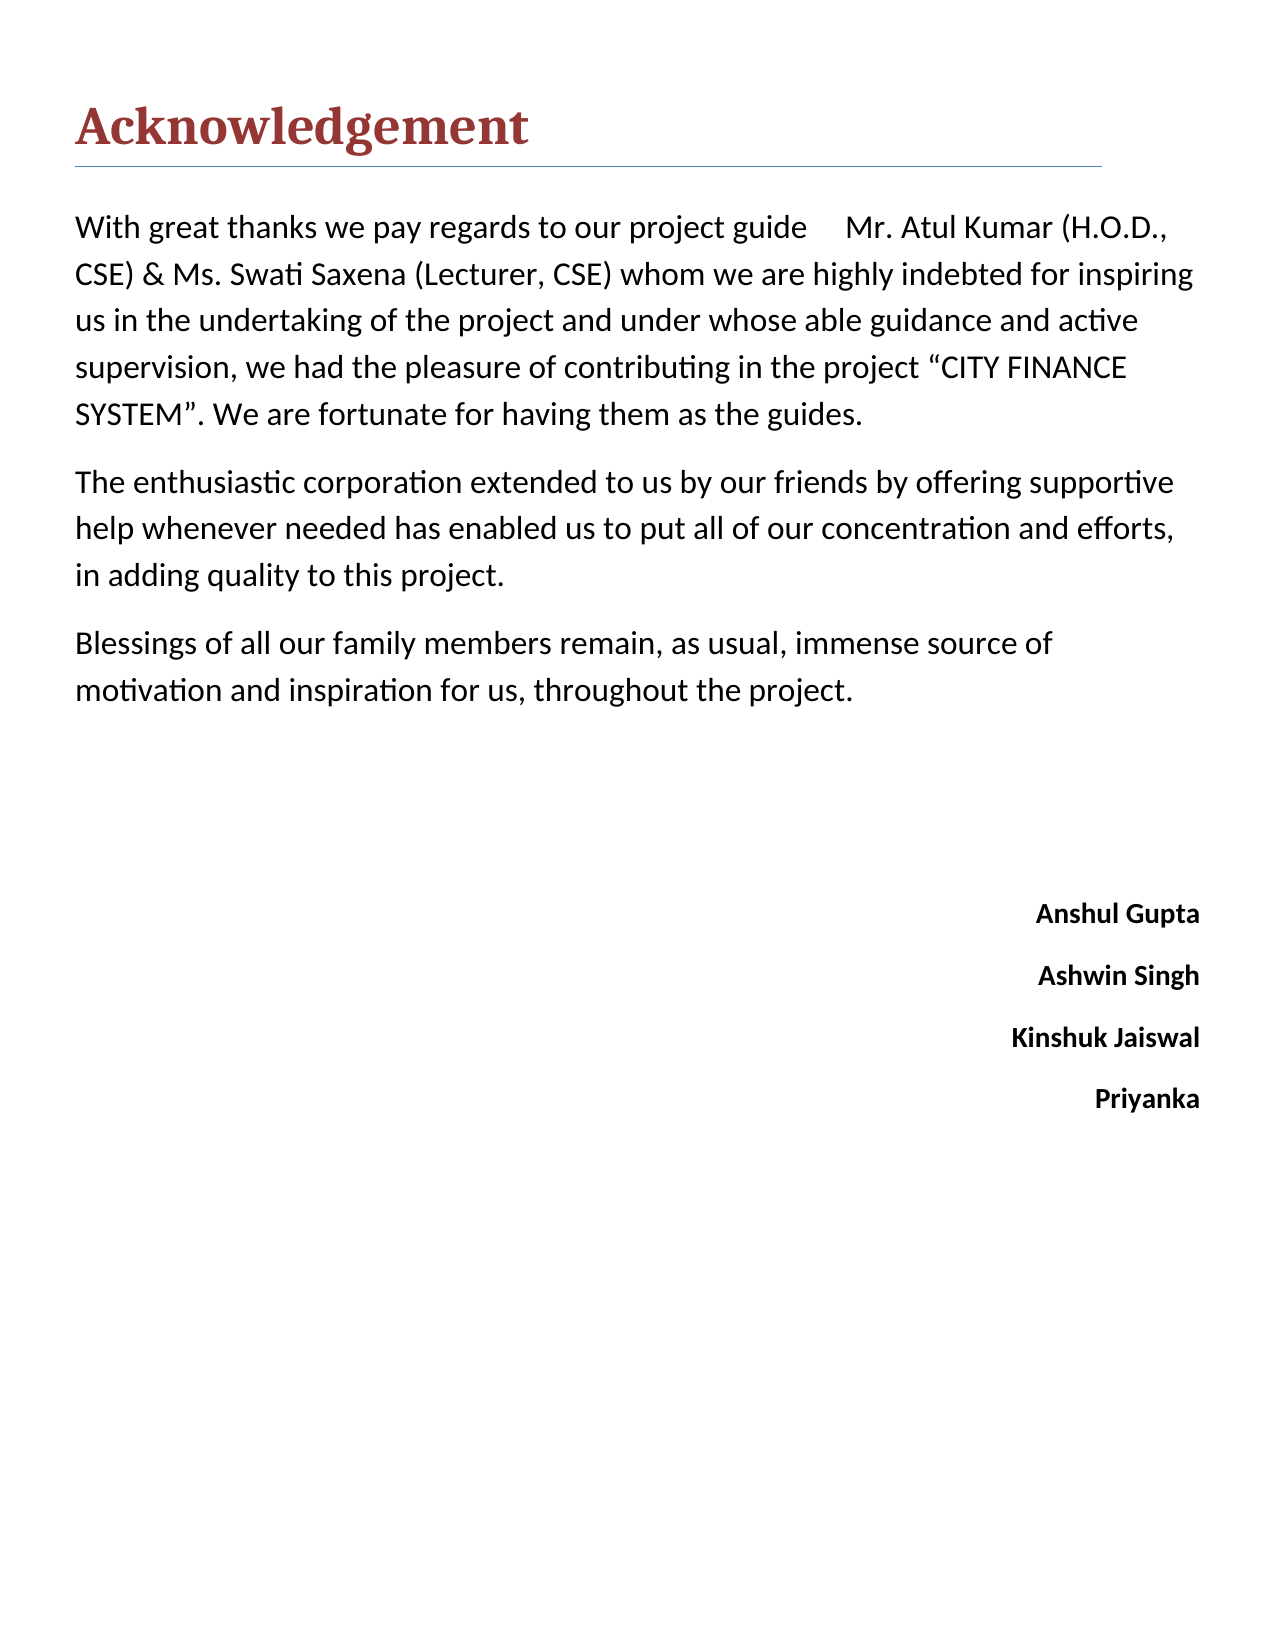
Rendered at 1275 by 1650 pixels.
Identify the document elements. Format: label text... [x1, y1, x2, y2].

text With great thanks we pay regards to our project guide Mr. Atul Kumar (H.O.D., CSE) & Ms. Swati Saxena (Lecturer, CSE) whom we are highly indebted for inspiring us in the undertaking of the project and under whose able guidance and active supervision, we had the pleasure of contributing in the project “CITY FINANCE SYSTEM”. We are fortunate for having them as the guides. [75, 206, 1200, 434]
text Kinshuk Jaiswal [75, 1019, 1200, 1054]
text Ashwin Singh [75, 957, 1200, 993]
text Acknowledgement [75, 96, 1102, 166]
text Anshul Gupta [75, 895, 1200, 931]
text Blessings of all our family members remain, as usual, immense source of motivation and inspiration for us, throughout the project. [75, 622, 1200, 709]
text Priyanka [75, 1081, 1200, 1116]
text The enthusiastic corporation extended to us by our friends by offering supportive help whenever needed has enabled us to put all of our concentration and efforts, in adding quality to this project. [75, 461, 1200, 595]
